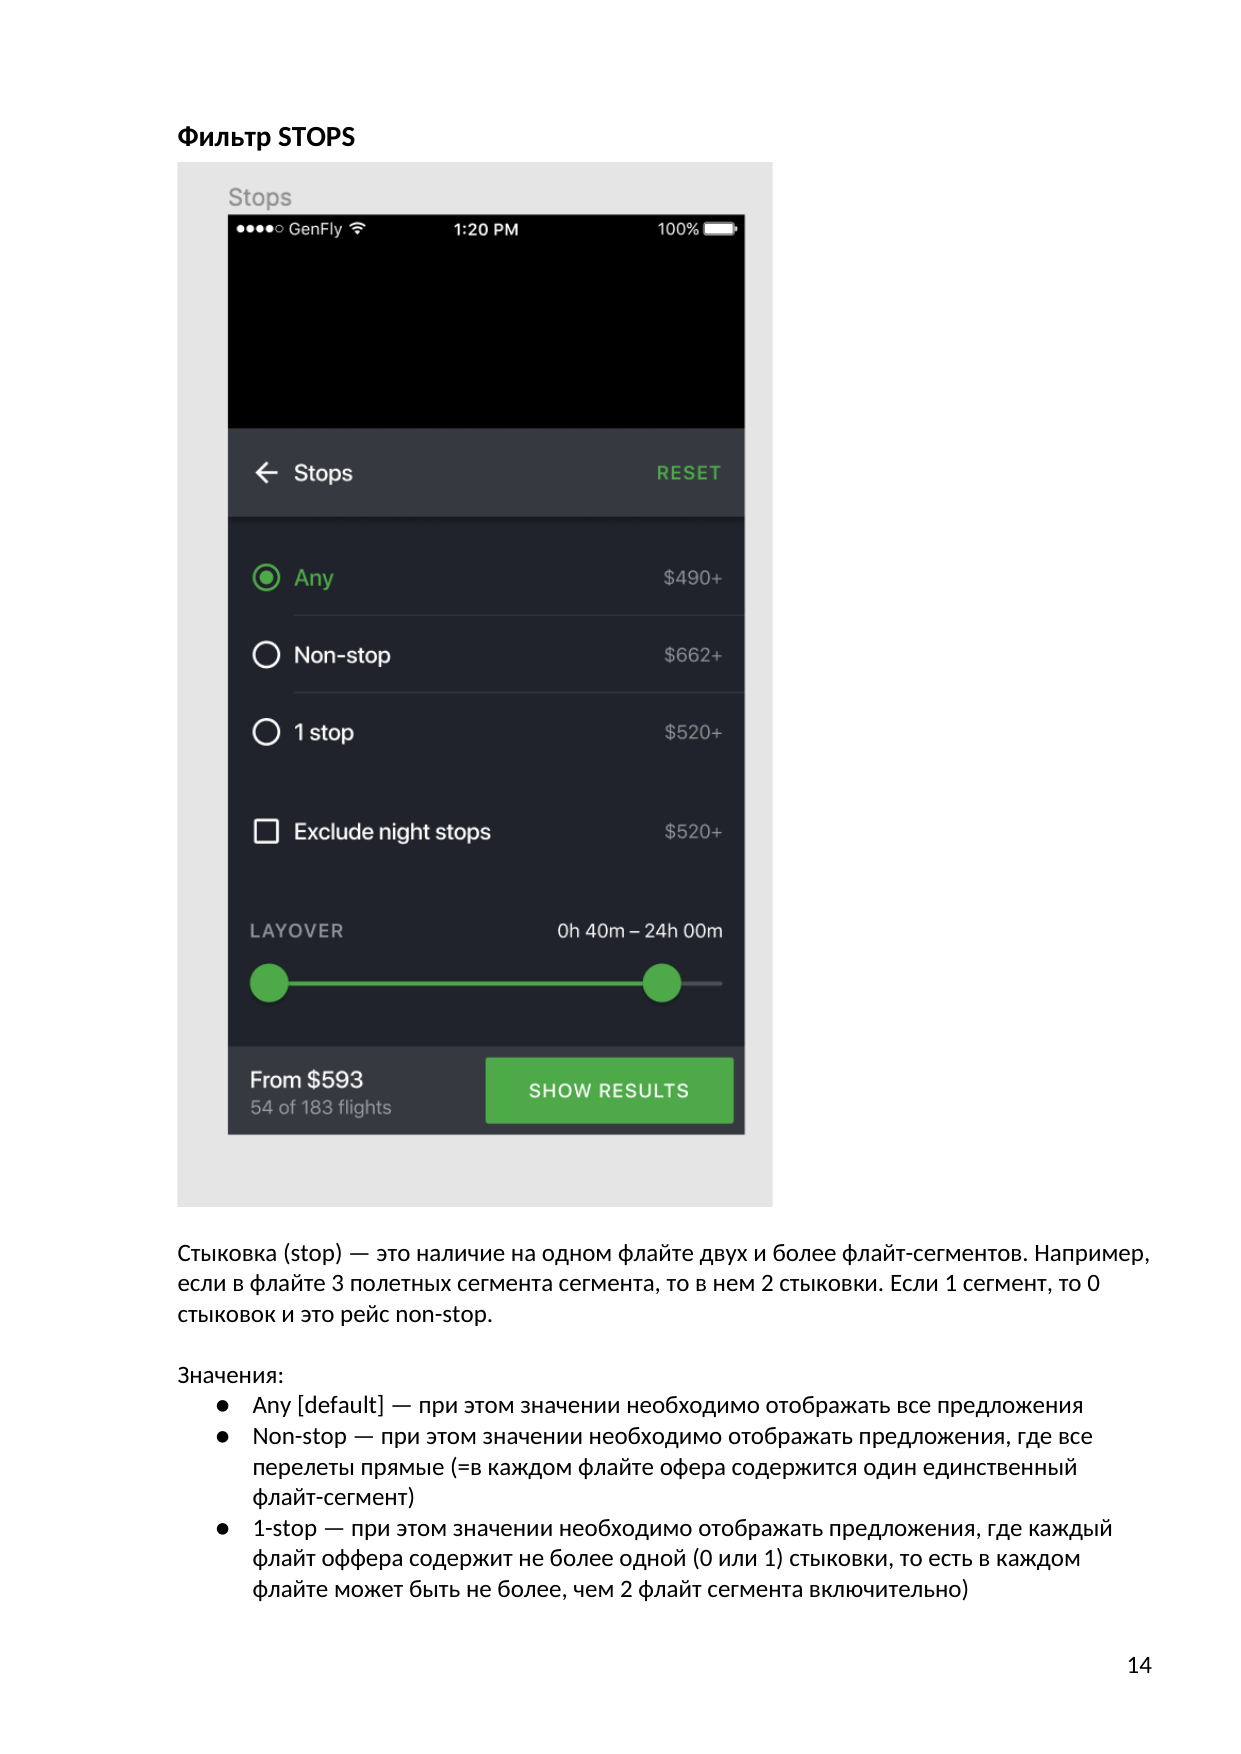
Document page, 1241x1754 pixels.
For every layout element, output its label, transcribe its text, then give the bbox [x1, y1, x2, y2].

subtitle Фильтр STOPS [177, 118, 1152, 154]
text Стыковка (stop) — это наличие на одном флайте двух и более флайт-сегментов. Например, если в флайте 3 полетных сегмента сегмента, то в нем 2 стыковки. Если 1 сегмент, то 0 стыковок и это рейс non-stop. [177, 1237, 1152, 1328]
picture [177, 162, 773, 1207]
list 1-stop — при этом значении необходимо отображать предложения, где каждый флайт оффера содержит не более одной (0 или 1) стыковки, то есть в каждом флайте может быть не более, чем 2 флайт сегмента включительно) [215, 1512, 1152, 1603]
list Any [default] — при этом значении необходимо отображать все предложения [215, 1389, 1152, 1420]
list Non-stop — при этом значении необходимо отображать предложения, где все перелеты прямые (=в каждом флайте офера содержится один единственный флайт-сегмент) [215, 1420, 1152, 1512]
text Значения: [177, 1359, 1152, 1389]
